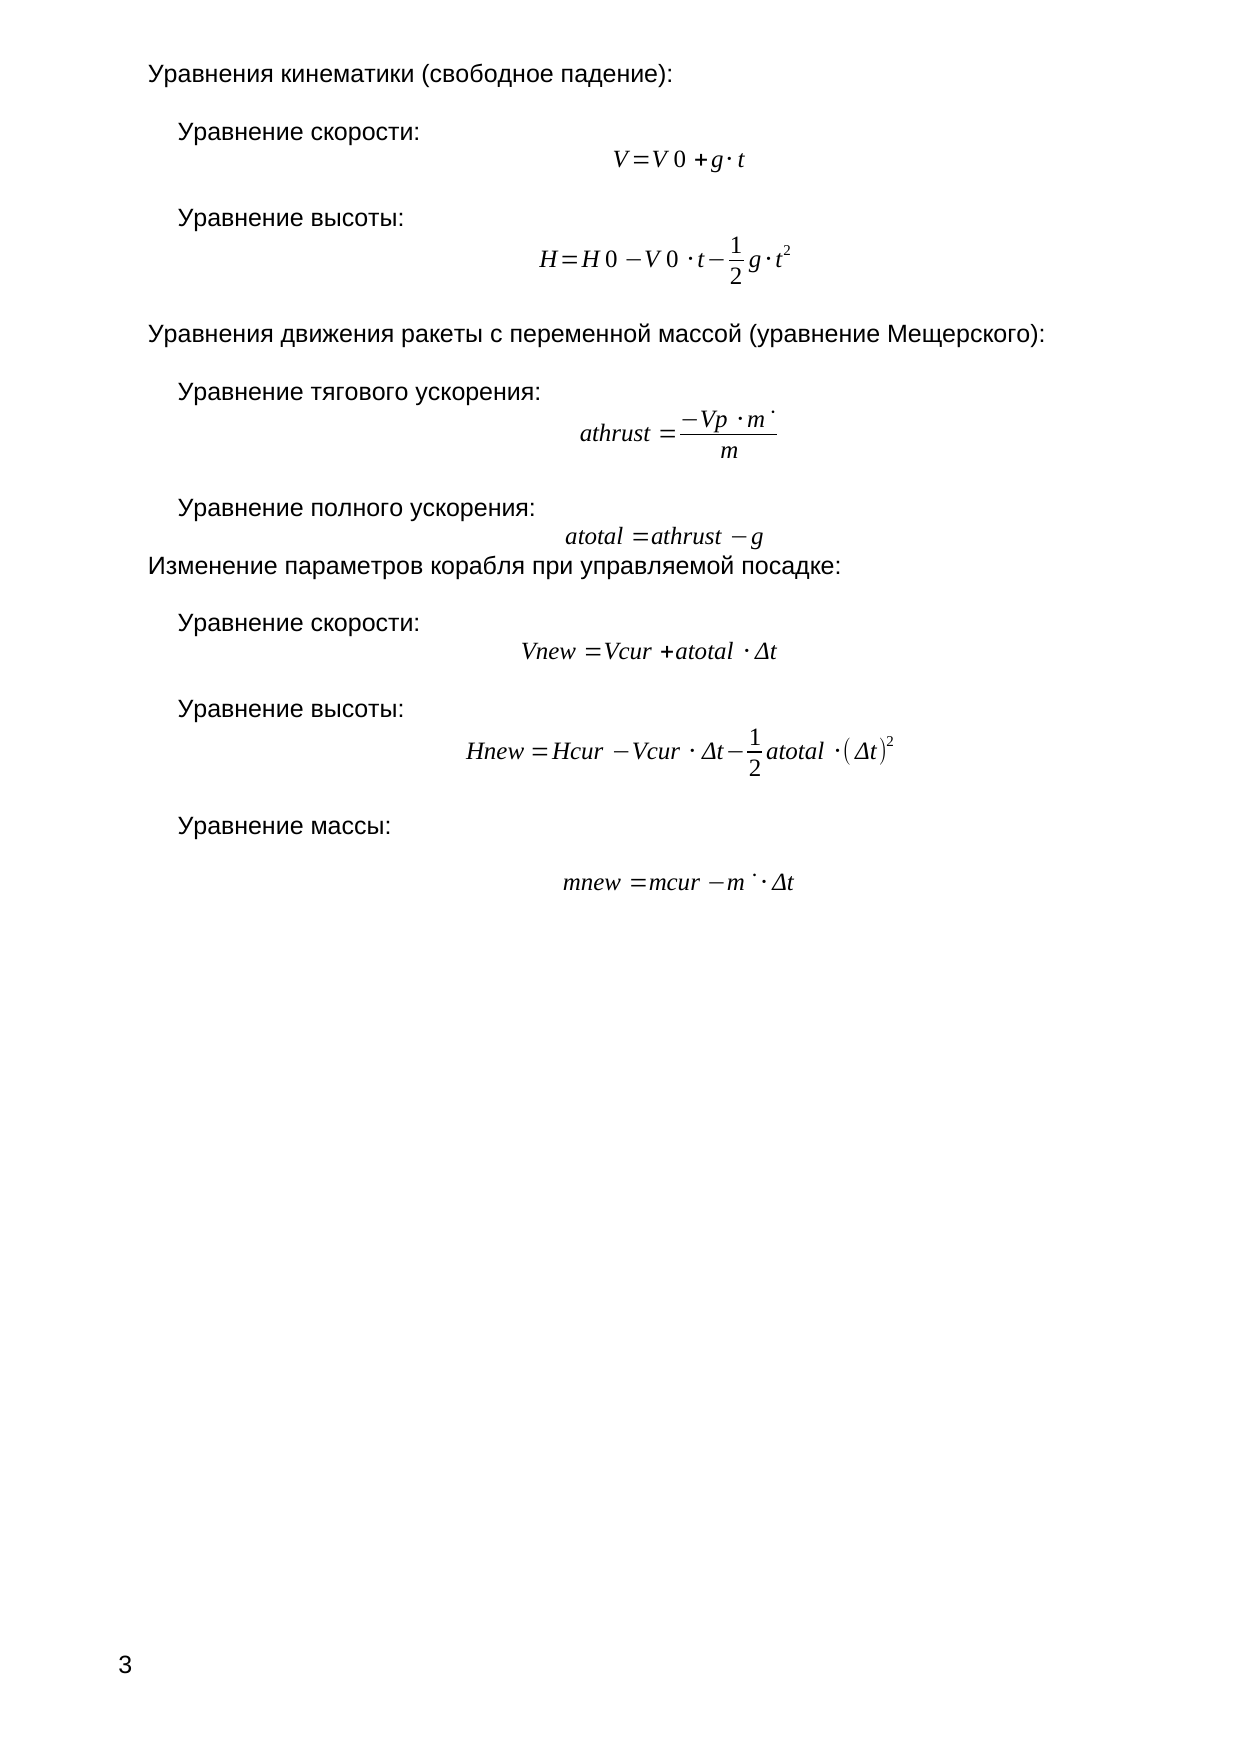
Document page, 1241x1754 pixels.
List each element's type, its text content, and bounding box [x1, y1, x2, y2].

text Уравнение скорости: [148, 117, 1181, 145]
text Уравнения движения ракеты с переменной массой (уравнение Мещерского): [118, 319, 1181, 348]
text Уравнение высоты: [148, 174, 1181, 232]
text Изменение параметров корабля при управляемой посадке: [118, 551, 1181, 579]
text Уравнение скорости: [118, 579, 1181, 637]
text Уравнение тягового ускорения: [148, 377, 1181, 406]
text Уравнение высоты: [177, 694, 1181, 723]
text Уравнение полного ускорения: [148, 464, 1181, 522]
text Уравнения кинематики (свободное падение): [118, 59, 1181, 88]
text Уравнение массы: [177, 782, 1181, 868]
